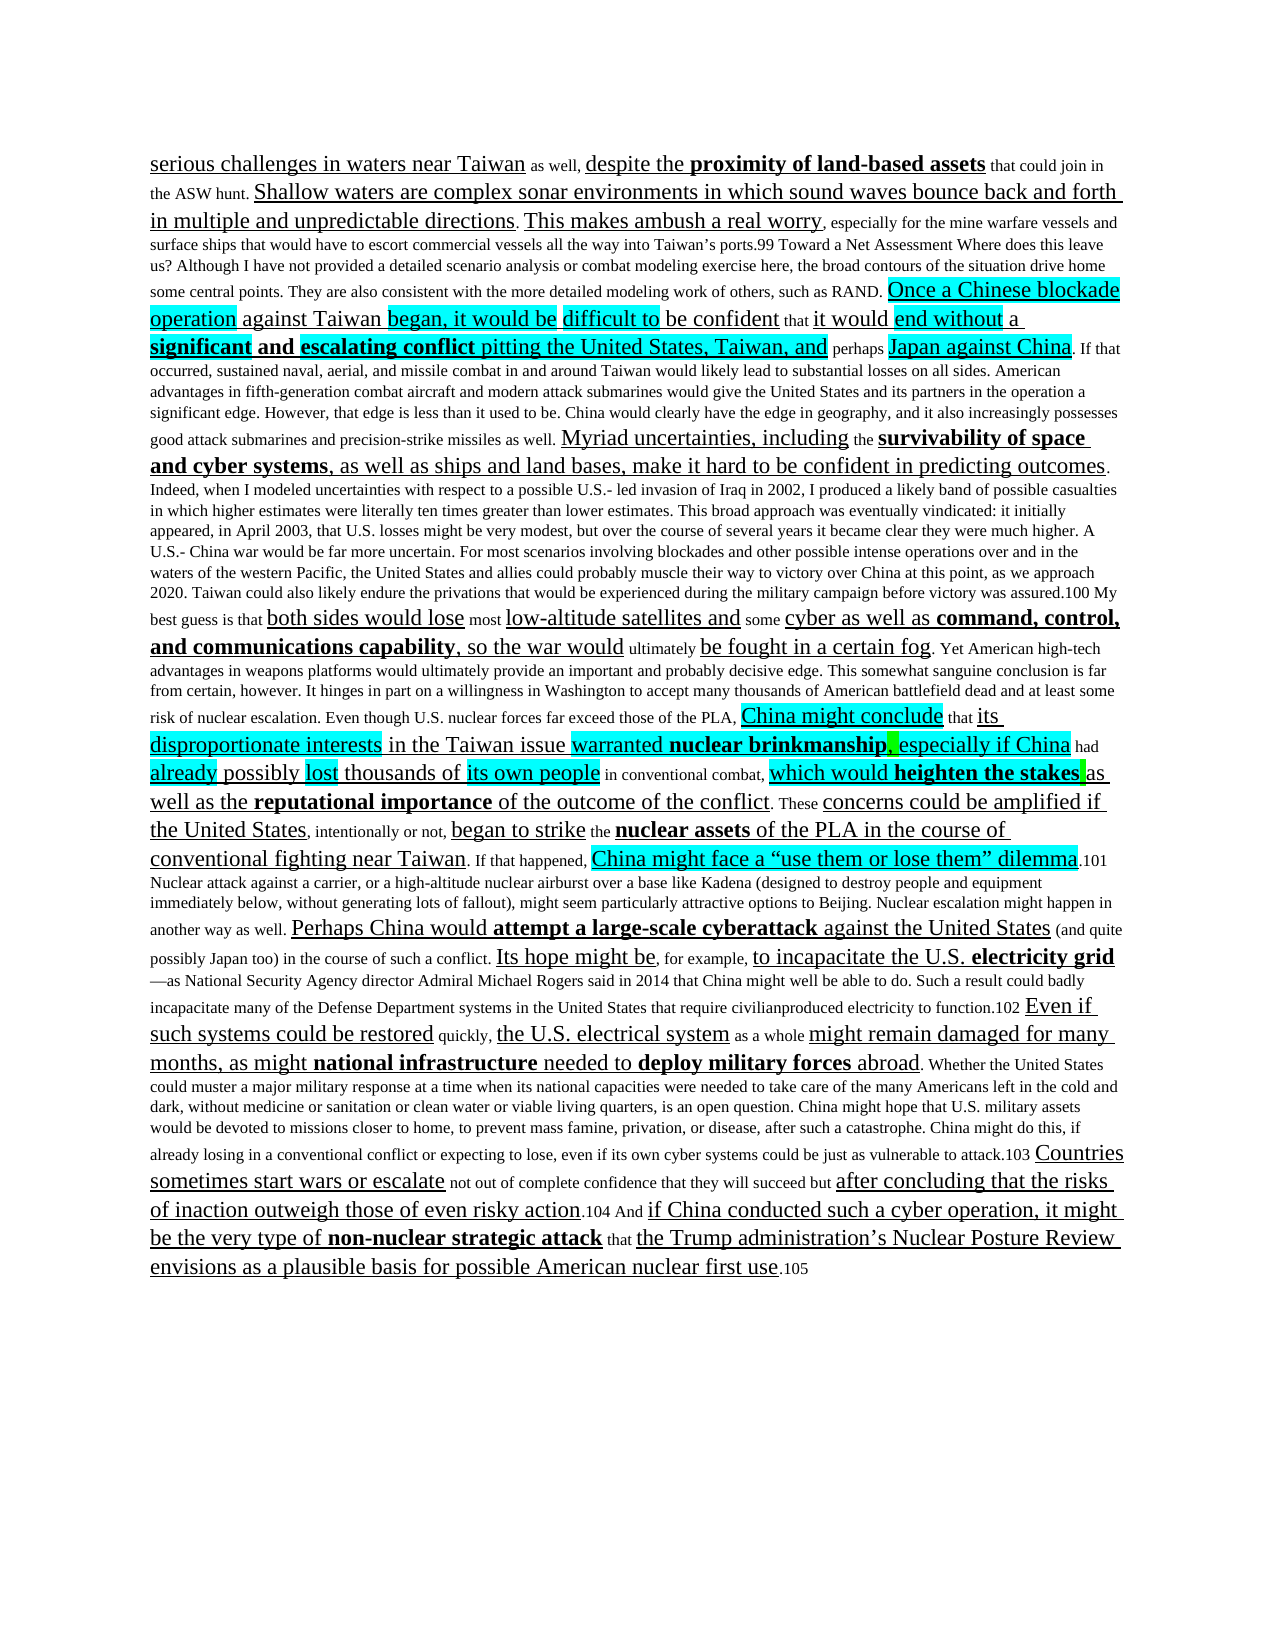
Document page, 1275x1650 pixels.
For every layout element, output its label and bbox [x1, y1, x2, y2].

text [150, 150, 1125, 1279]
